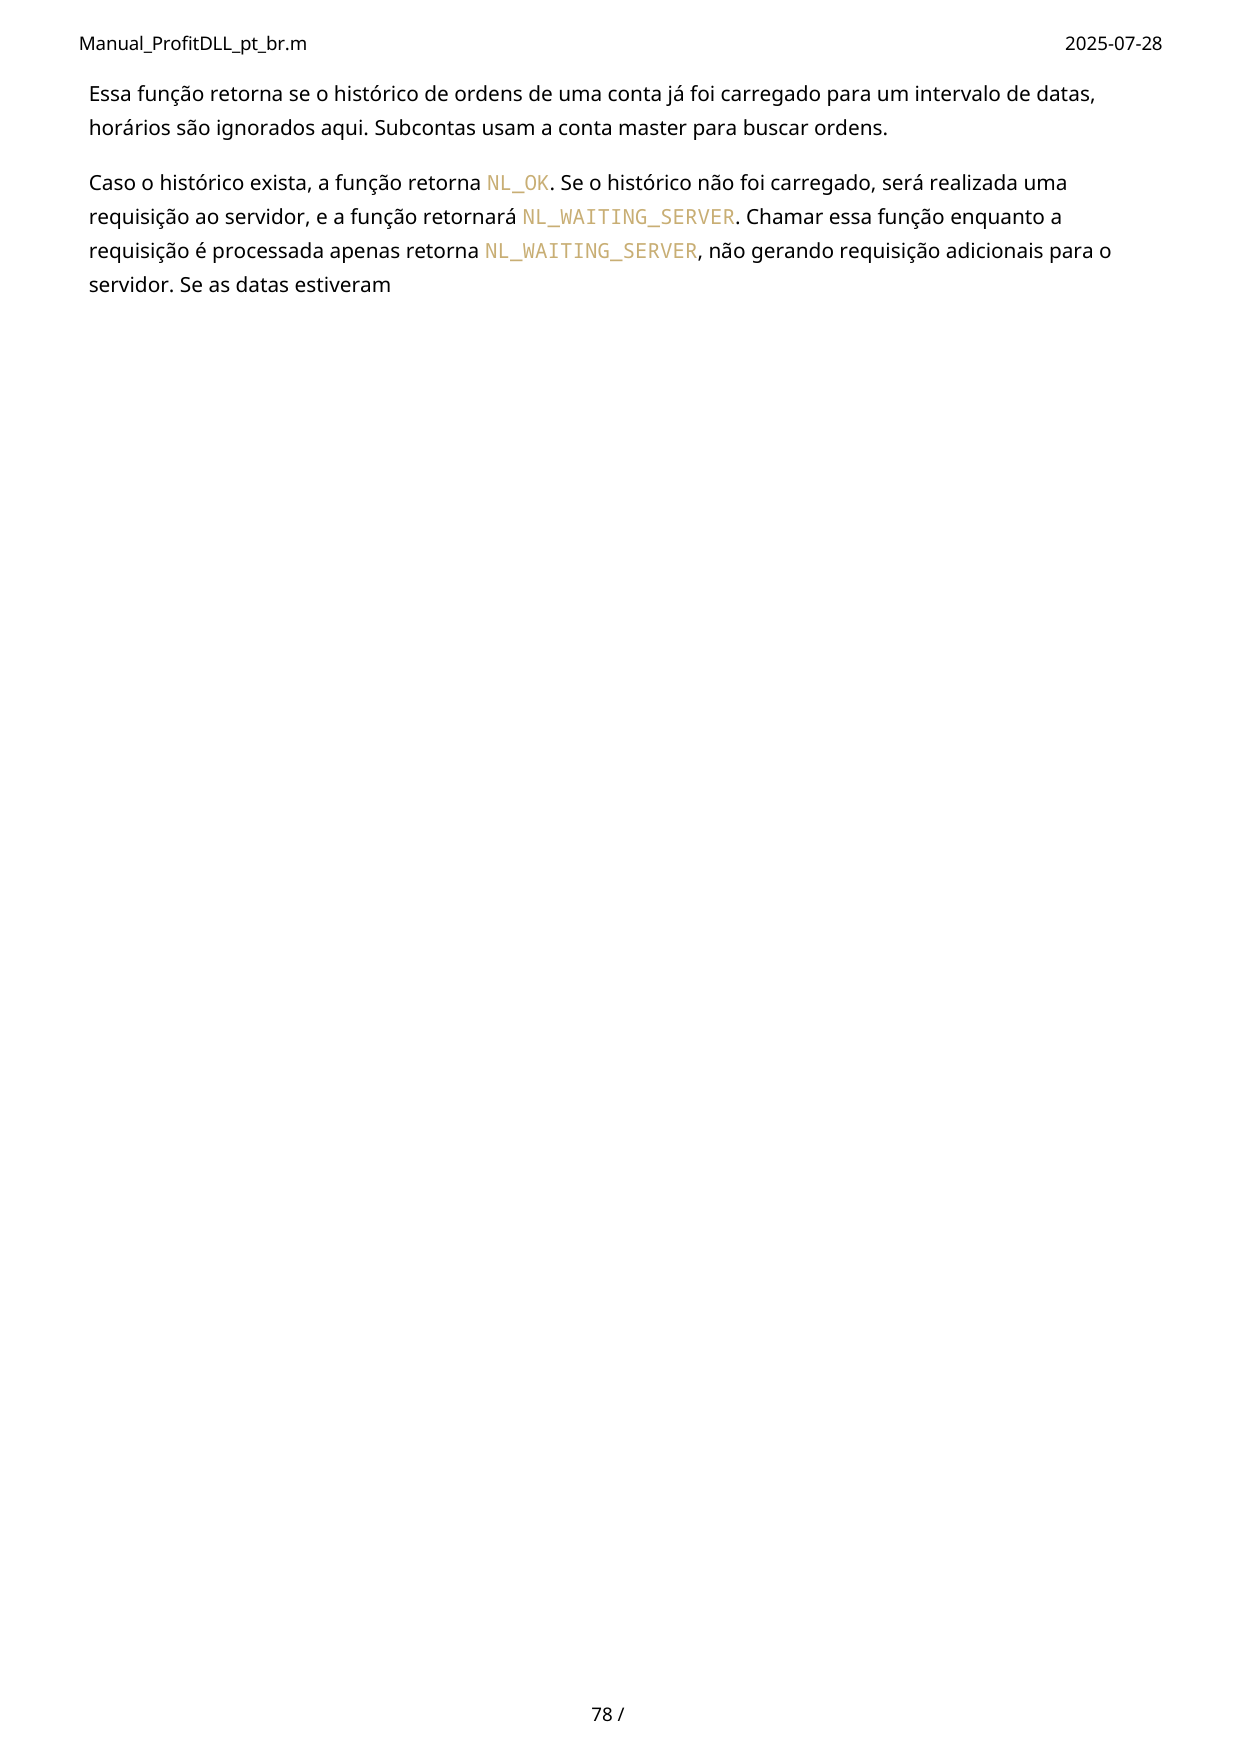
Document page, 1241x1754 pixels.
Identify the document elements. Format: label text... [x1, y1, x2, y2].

text Caso o histórico exista, a função retorna NL_OK. Se o histórico não foi carregado, será realizada uma requisição ao servidor, e a função retornará NL_WAITING_SERVER. Chamar essa função enquanto a requisição é processada apenas retorna NL_WAITING_SERVER, não gerando requisição adicionais para o servidor. Se as datas estiveram [88, 168, 1152, 299]
text Essa função retorna se o histórico de ordens de uma conta já foi carregado para um intervalo de datas, horários são ignorados aqui. Subcontas usam a conta master para buscar ordens. [88, 79, 1131, 142]
